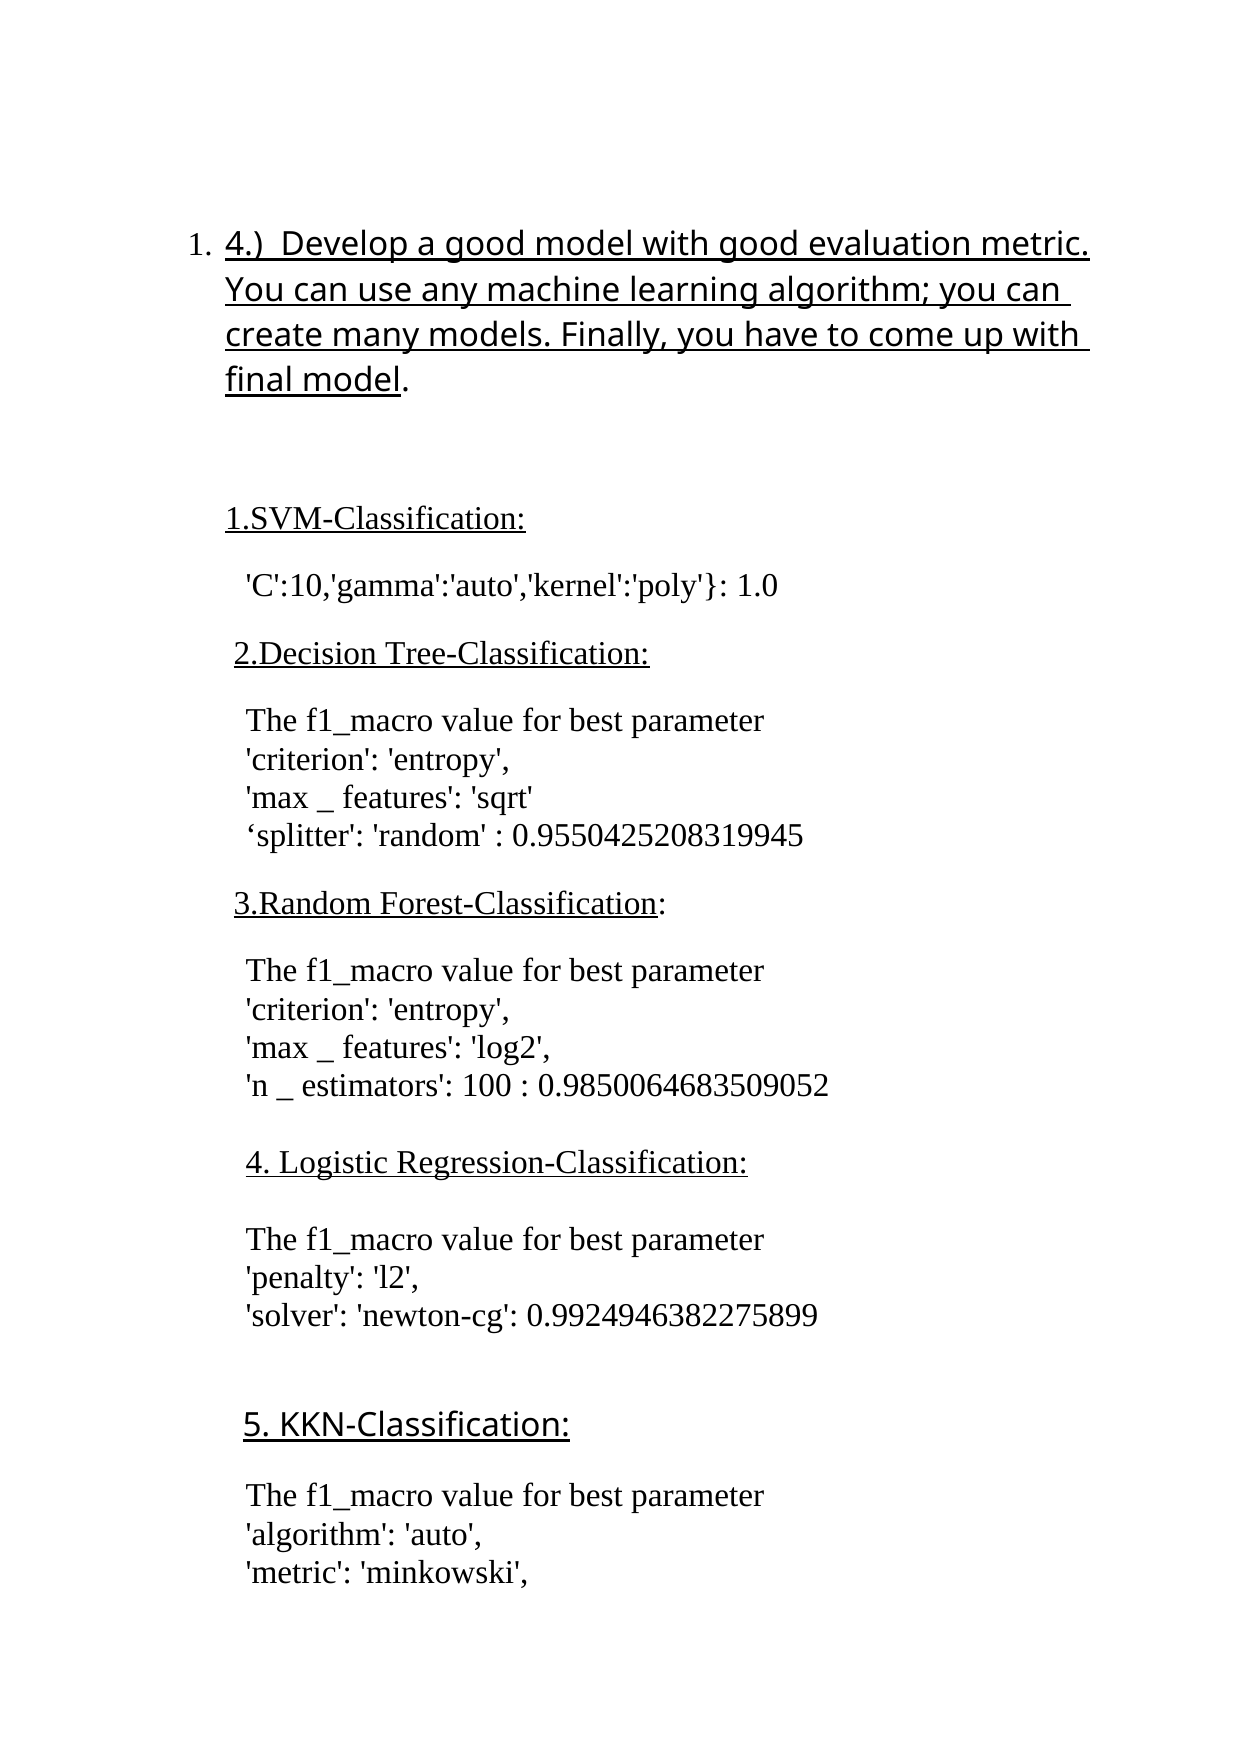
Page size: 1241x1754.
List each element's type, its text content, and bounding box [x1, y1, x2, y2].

text 'metric': 'minkowski', [150, 1552, 1090, 1591]
text 'solver': 'newton-cg': 0.9924946382275899 [150, 1296, 1090, 1334]
text 5. KKN-Classification: [150, 1401, 1090, 1446]
text The f1_macro value for best parameter [150, 1476, 1090, 1514]
text 'penalty': 'l2', [150, 1257, 1090, 1296]
text ‘splitter': 'random' : 0.9550425208319945 [150, 816, 1090, 854]
text 'max _ features': 'log2', [150, 1027, 1090, 1066]
text 'algorithm': 'auto', [150, 1514, 1090, 1552]
text The f1_macro value for best parameter [150, 701, 1090, 739]
text 'criterion': 'entropy', [150, 989, 1090, 1027]
text 'max _ features': 'sqrt' [150, 777, 1090, 816]
text 'n _ estimators': 100 : 0.9850064683509052 [150, 1066, 1090, 1104]
text 'C':10,'gamma':'auto','kernel':'poly'}: 1.0 [150, 566, 1090, 604]
text 2.Decision Tree-Classification: [150, 633, 1090, 672]
text 1.SVM-Classification: [150, 498, 1090, 537]
text The f1_macro value for best parameter [150, 951, 1090, 989]
text The f1_macro value for best parameter [150, 1219, 1090, 1257]
text 'criterion': 'entropy', [150, 739, 1090, 777]
list 4.) Develop a good model with good evaluation metric. You can use any machine learning algorithm; you can create many models. Finally, you have to come up with final model. [187, 220, 1090, 402]
text 4. Logistic Regression-Classification: [150, 1142, 1090, 1181]
text 3.Random Forest-Classification: [150, 883, 1090, 922]
